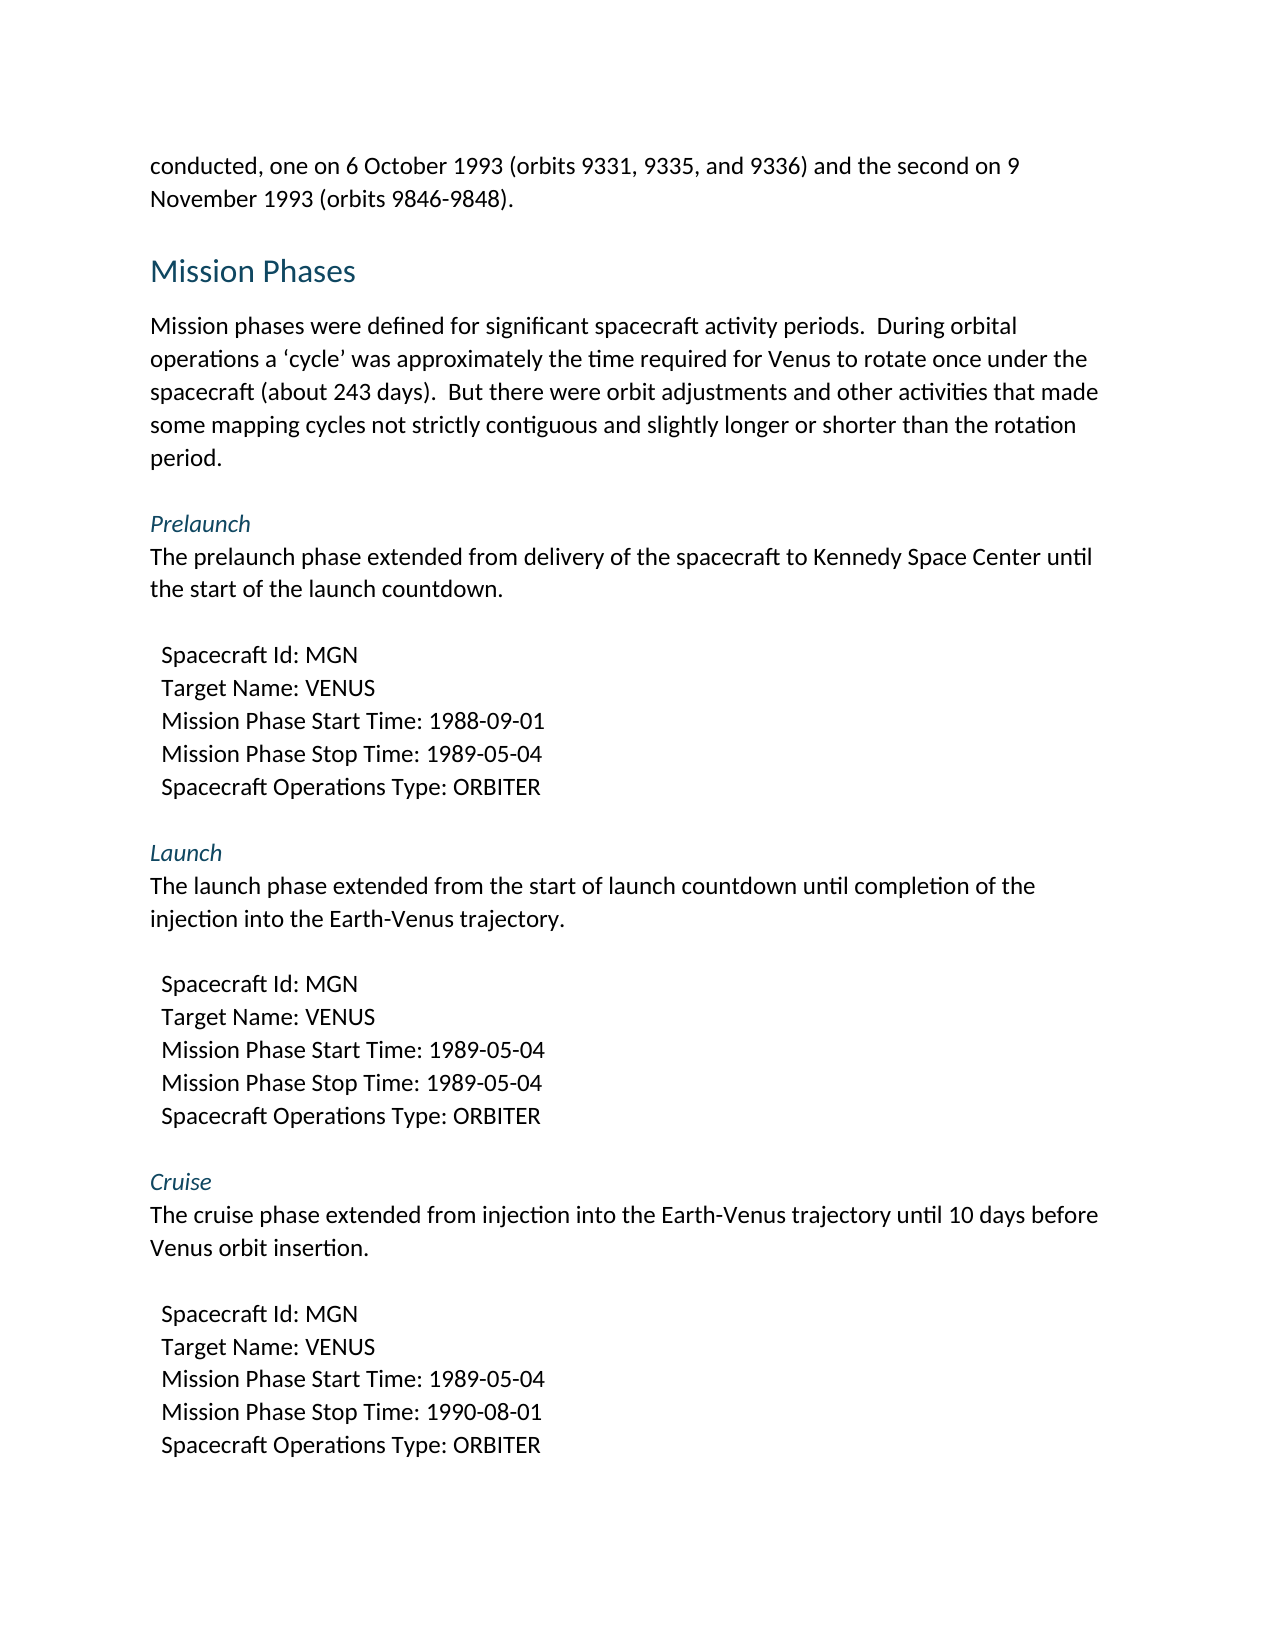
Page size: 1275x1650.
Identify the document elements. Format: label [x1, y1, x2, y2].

text [150, 150, 1125, 290]
text [150, 310, 1125, 1493]
